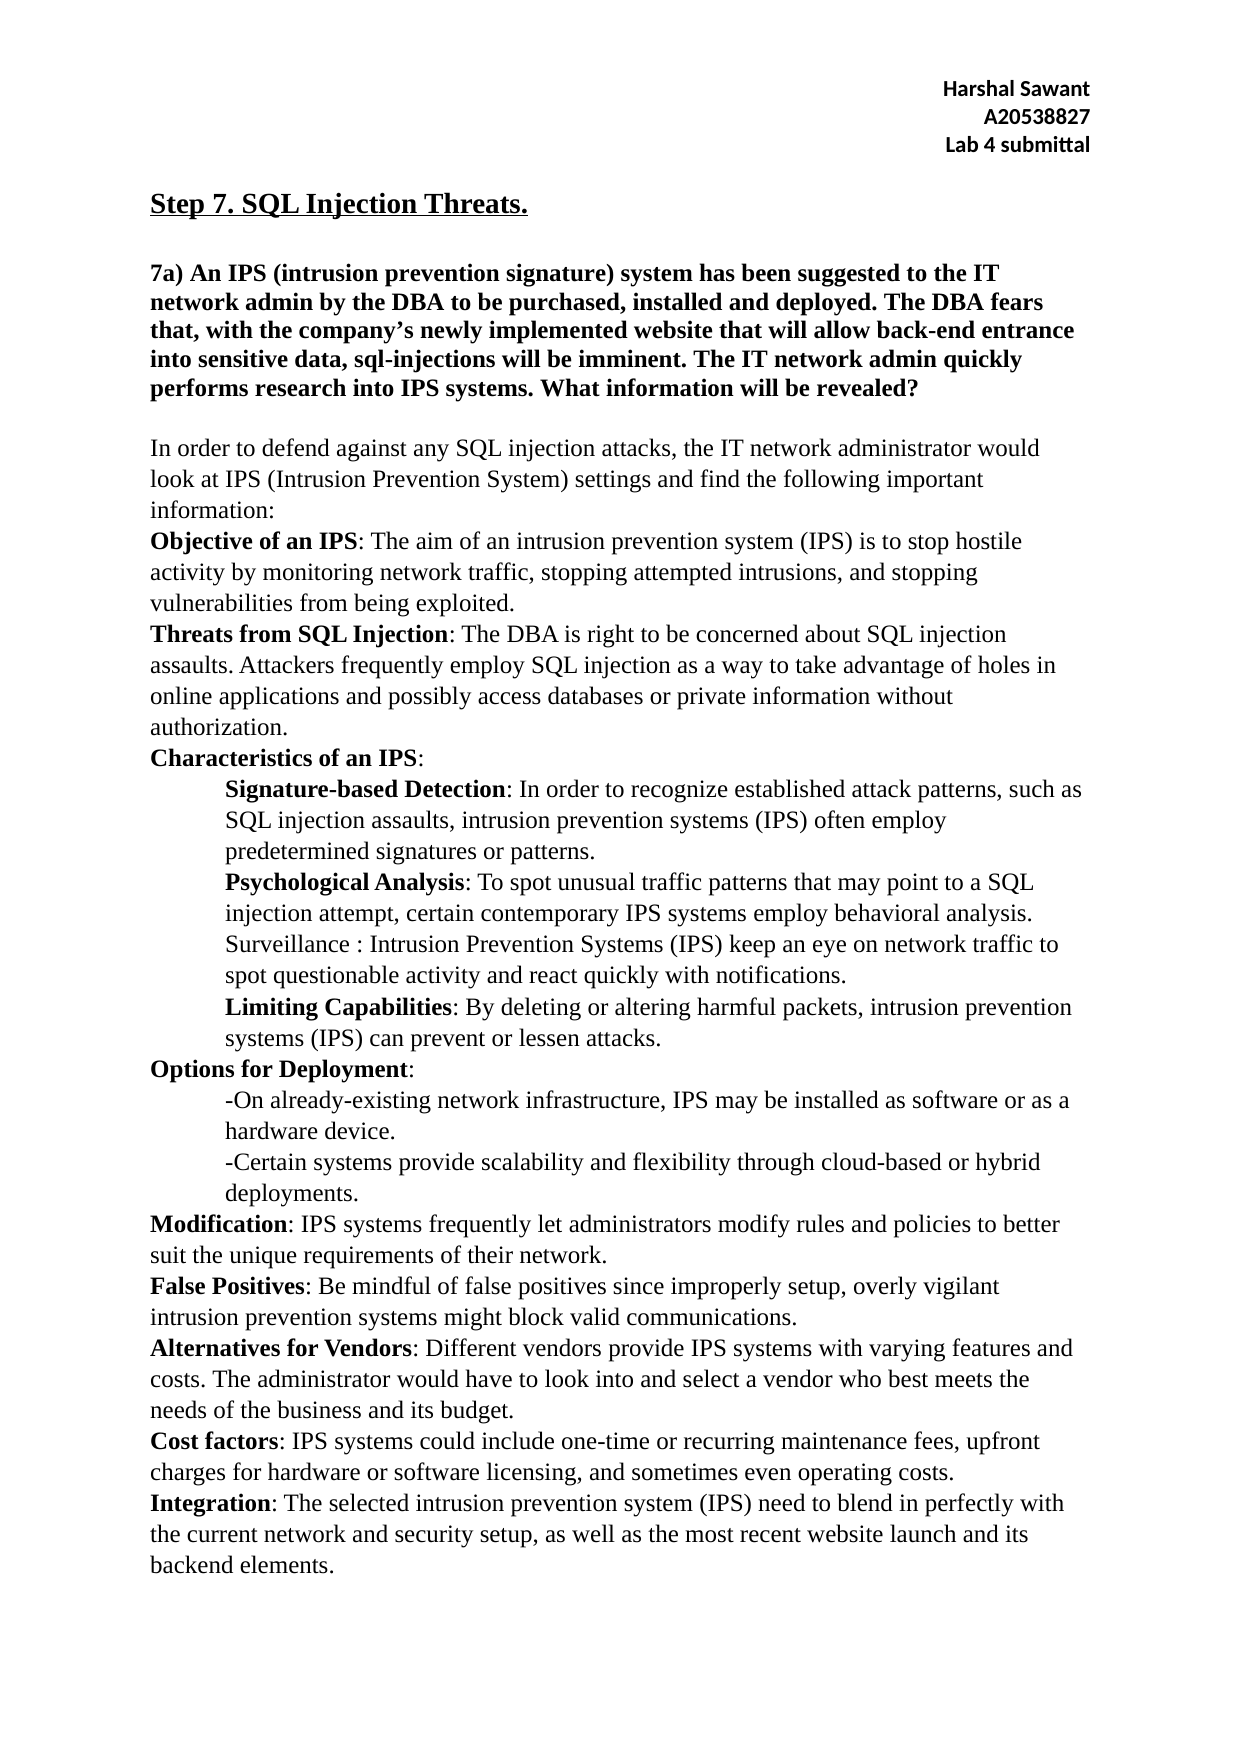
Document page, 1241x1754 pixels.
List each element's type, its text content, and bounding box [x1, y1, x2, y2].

text Characteristics of an IPS: [150, 743, 1090, 772]
text Signature-based Detection: In order to recognize established attack patterns, such as SQL injection assaults, intrusion prevention systems (IPS) often employ predetermined signatures or patterns. [225, 774, 1090, 865]
text Modification: IPS systems frequently let administrators modify rules and policies to better suit the unique requirements of their network. [150, 1209, 1090, 1269]
text Step 7. SQL Injection Threats. [150, 186, 1090, 219]
text In order to defend against any SQL injection attacks, the IT network administrator would look at IPS (Intrusion Prevention System) settings and find the following important information: [150, 433, 1090, 524]
text Psychological Analysis: To spot unusual traffic patterns that may point to a SQL injection attempt, certain contemporary IPS systems employ behavioral analysis. [225, 867, 1090, 927]
text 7a) An IPS (intrusion prevention signature) system has been suggested to the IT network admin by the DBA to be purchased, installed and deployed. The DBA fears that, with the company’s newly implemented website that will allow back-end entrance into sensitive data, sql-injections will be imminent. The IT network admin quickly performs research into IPS systems. What information will be revealed? [150, 258, 1090, 402]
text Cost factors: IPS systems could include one-time or recurring maintenance fees, upfront charges for hardware or software licensing, and sometimes even operating costs. [150, 1426, 1090, 1486]
text Limiting Capabilities: By deleting or altering harmful packets, intrusion prevention systems (IPS) can prevent or lessen attacks. [225, 992, 1090, 1051]
text Options for Deployment: [150, 1054, 1090, 1082]
text Integration: The selected intrusion prevention system (IPS) need to blend in perfectly with the current network and security setup, as well as the most recent website launch and its backend elements. [150, 1488, 1090, 1579]
text False Positives: Be mindful of false positives since improperly setup, overly vigilant intrusion prevention systems might block valid communications. [150, 1271, 1090, 1331]
text Objective of an IPS: The aim of an intrusion prevention system (IPS) is to stop hostile activity by monitoring network traffic, stopping attempted intrusions, and stopping vulnerabilities from being exploited. [150, 526, 1090, 617]
text Threats from SQL Injection: The DBA is right to be concerned about SQL injection assaults. Attackers frequently employ SQL injection as a way to take advantage of holes in online applications and possibly access databases or private information without authorization. [150, 619, 1090, 741]
text Alternatives for Vendors: Different vendors provide IPS systems with varying features and costs. The administrator would have to look into and select a vendor who best meets the needs of the business and its budget. [150, 1333, 1090, 1424]
text -On already-existing network infrastructure, IPS may be installed as software or as a hardware device. [225, 1085, 1090, 1144]
text Surveillance : Intrusion Prevention Systems (IPS) keep an eye on network traffic to spot questionable activity and react quickly with notifications. [225, 929, 1090, 989]
text -Certain systems provide scalability and flexibility through cloud-based or hybrid deployments. [225, 1147, 1090, 1207]
